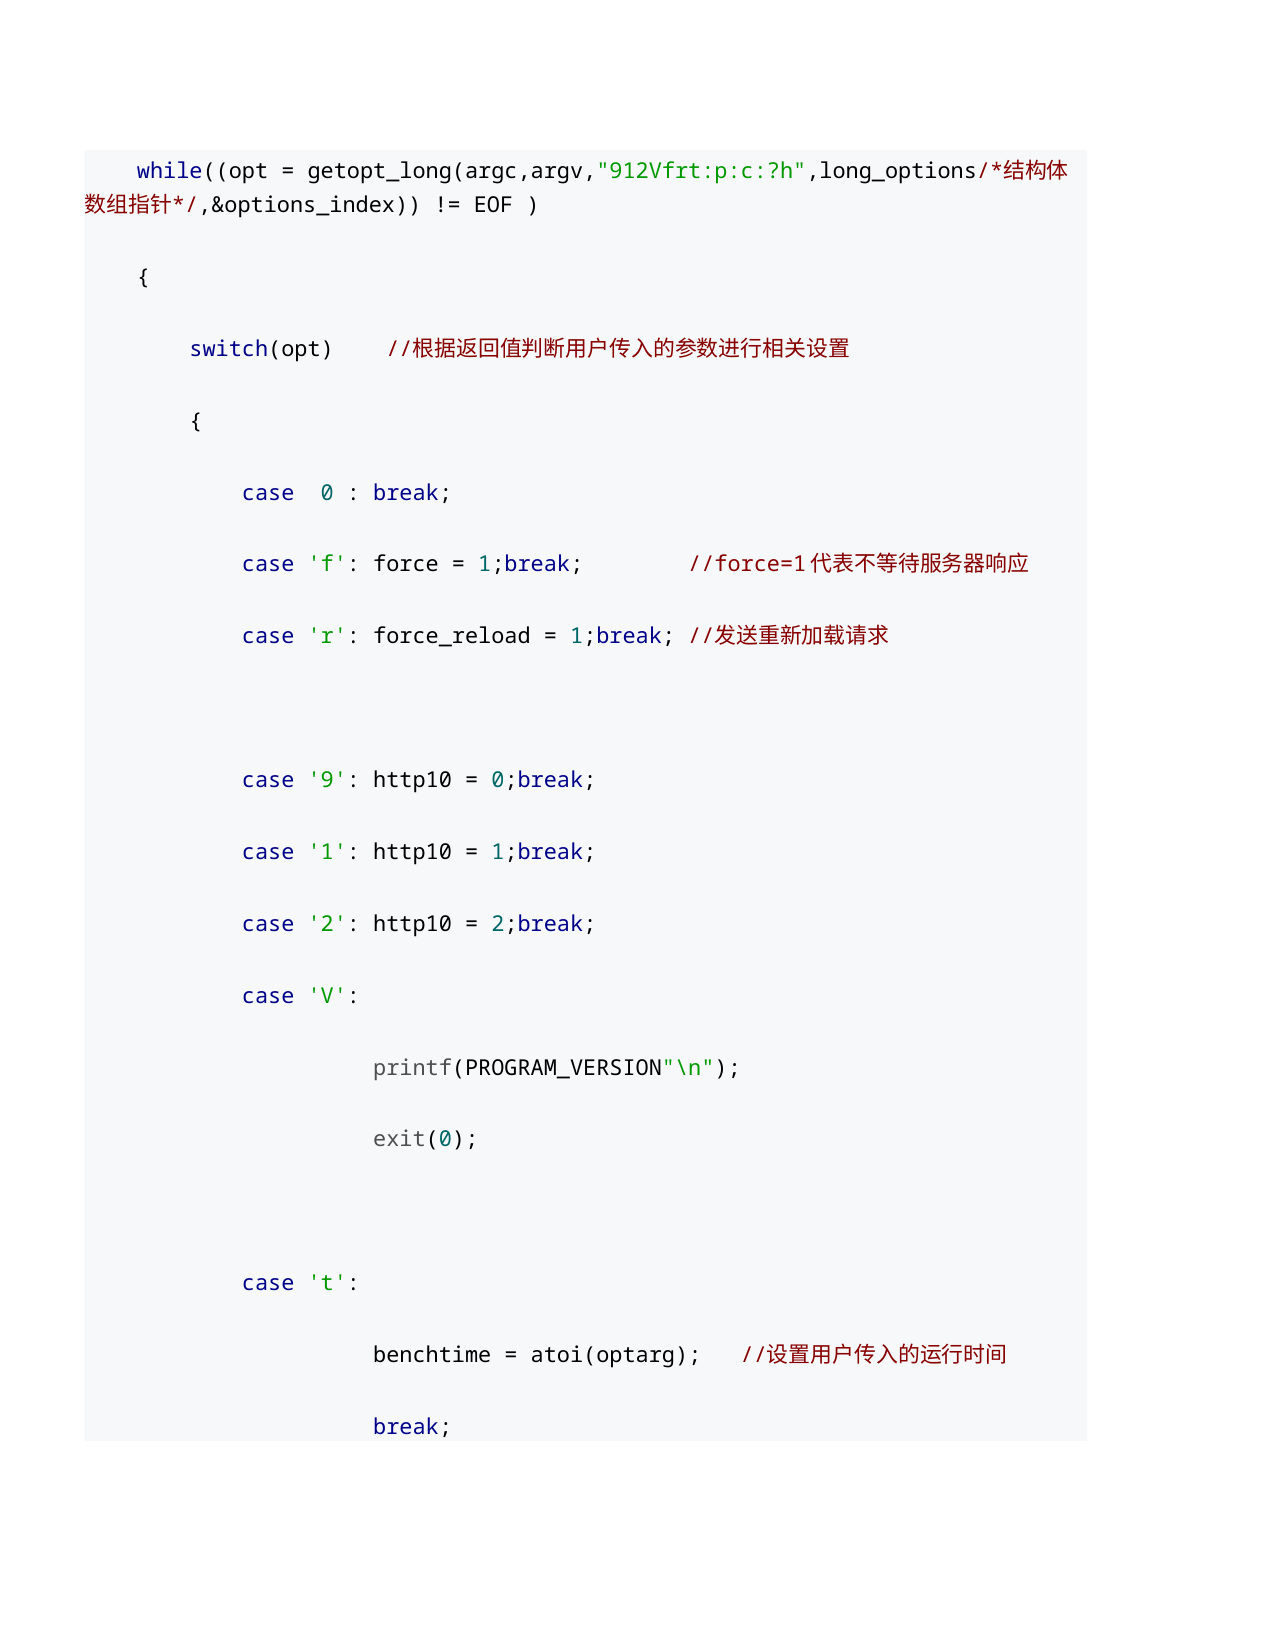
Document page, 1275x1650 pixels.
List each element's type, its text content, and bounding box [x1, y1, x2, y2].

text benchtime = atoi(optarg); //设置用户传入的运行时间 [84, 1334, 1087, 1369]
text case '1': http10 = 1;break; [84, 831, 1087, 866]
text break; [84, 1406, 1087, 1441]
text { [84, 256, 1087, 291]
text case '9': http10 = 0;break; [84, 759, 1087, 794]
text case 'r': force_reload = 1;break; //发送重新加载请求 [84, 616, 1087, 650]
text exit(0); [84, 1119, 1087, 1153]
text case 0 : break; [84, 472, 1087, 506]
text case 'V': [84, 975, 1087, 1009]
text switch(opt) //根据返回值判断用户传入的参数进行相关设置 [84, 328, 1087, 362]
text case 't': [84, 1262, 1087, 1297]
text case 'f': force = 1;break; //force=1代表不等待服务器响应 [84, 544, 1087, 578]
text case '2': http10 = 2;break; [84, 903, 1087, 937]
text printf(PROGRAM_VERSION"\n"); [84, 1047, 1087, 1081]
text while((opt = getopt_long(argc,argv,"912Vfrt:p:c:?h",long_options/*结构体数组指针*/,&options_index)) != EOF ) [84, 150, 1087, 219]
text { [84, 400, 1087, 434]
